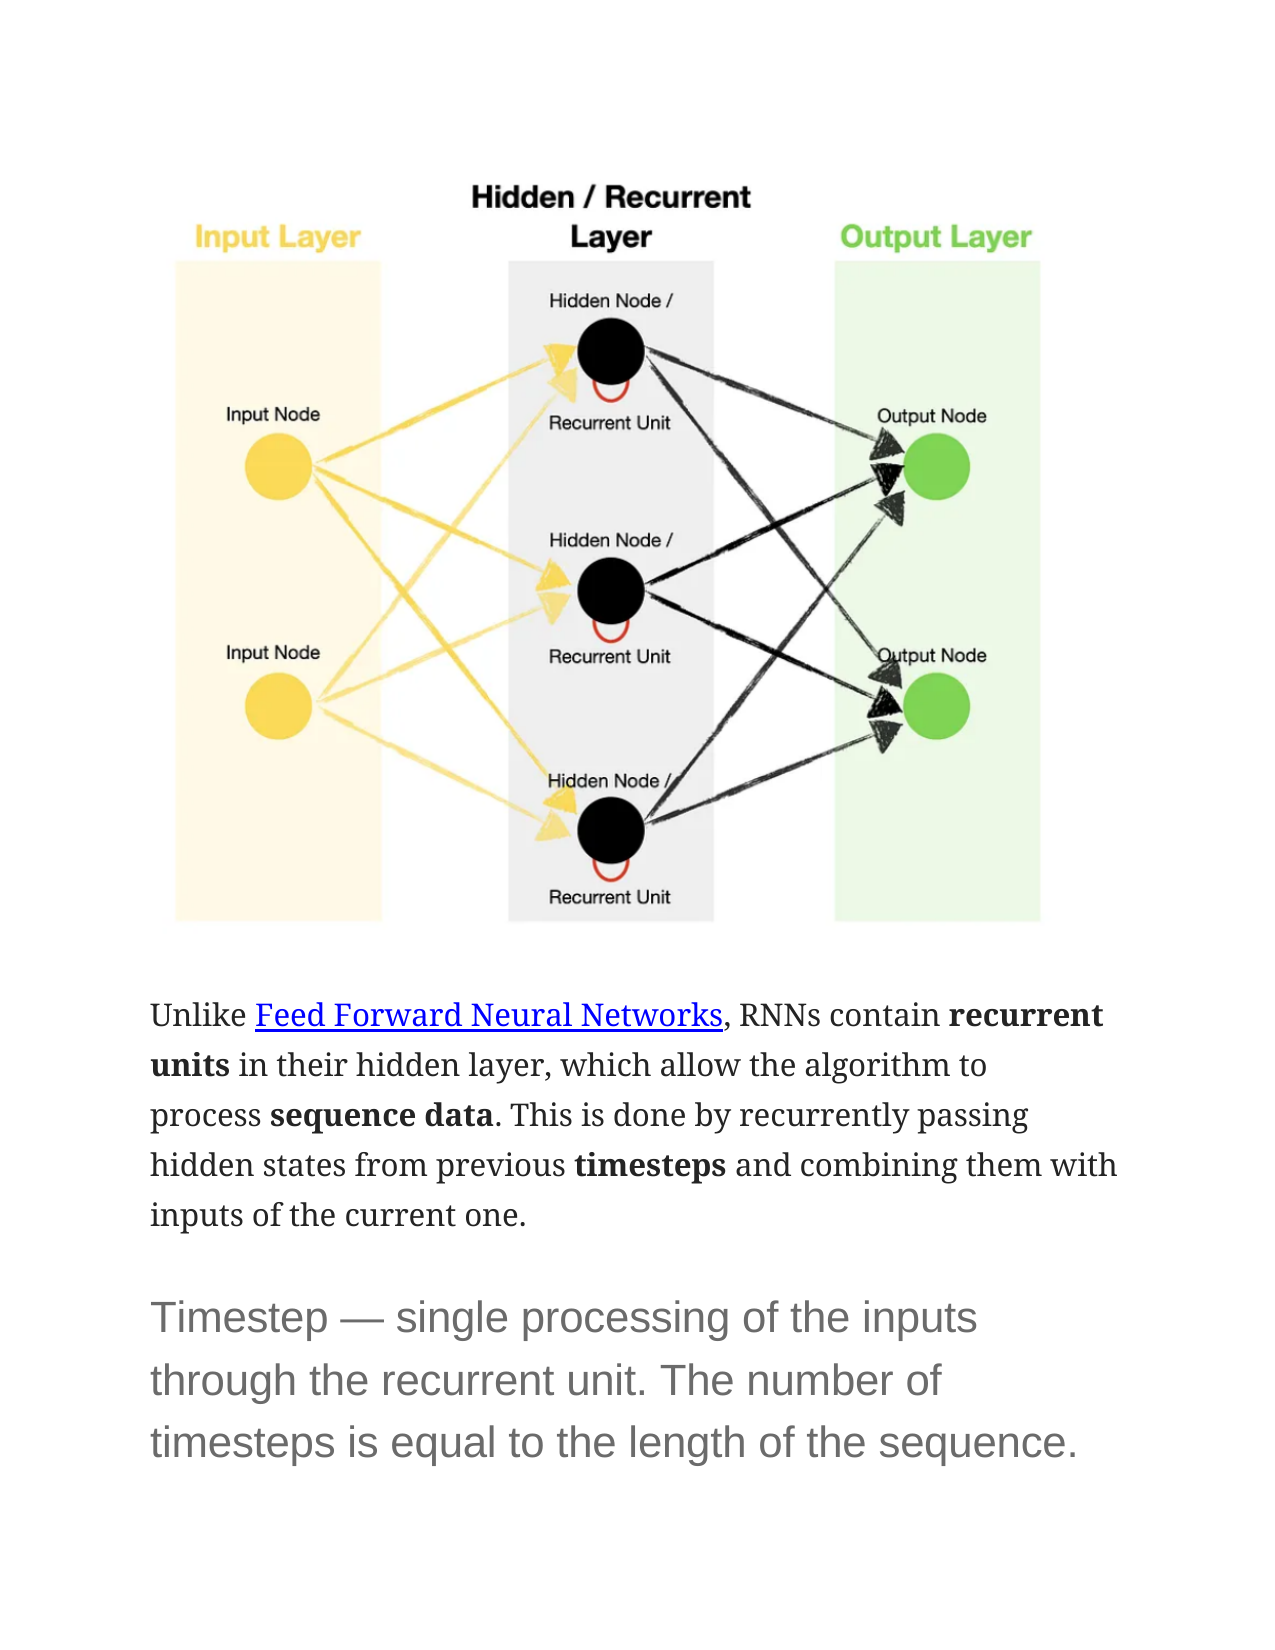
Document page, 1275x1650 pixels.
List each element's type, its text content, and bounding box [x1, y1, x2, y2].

text Unlike Feed Forward Neural Networks, RNNs contain recurrent units in their hidden layer, which allow the algorithm to process sequence data. This is done by recurrently passing hidden states from previous timesteps and combining them with inputs of the current one. [150, 986, 1125, 1236]
picture [150, 150, 1125, 934]
text Timestep — single processing of the inputs through the recurrent unit. The number of timesteps is equal to the length of the sequence. [150, 1279, 1125, 1467]
